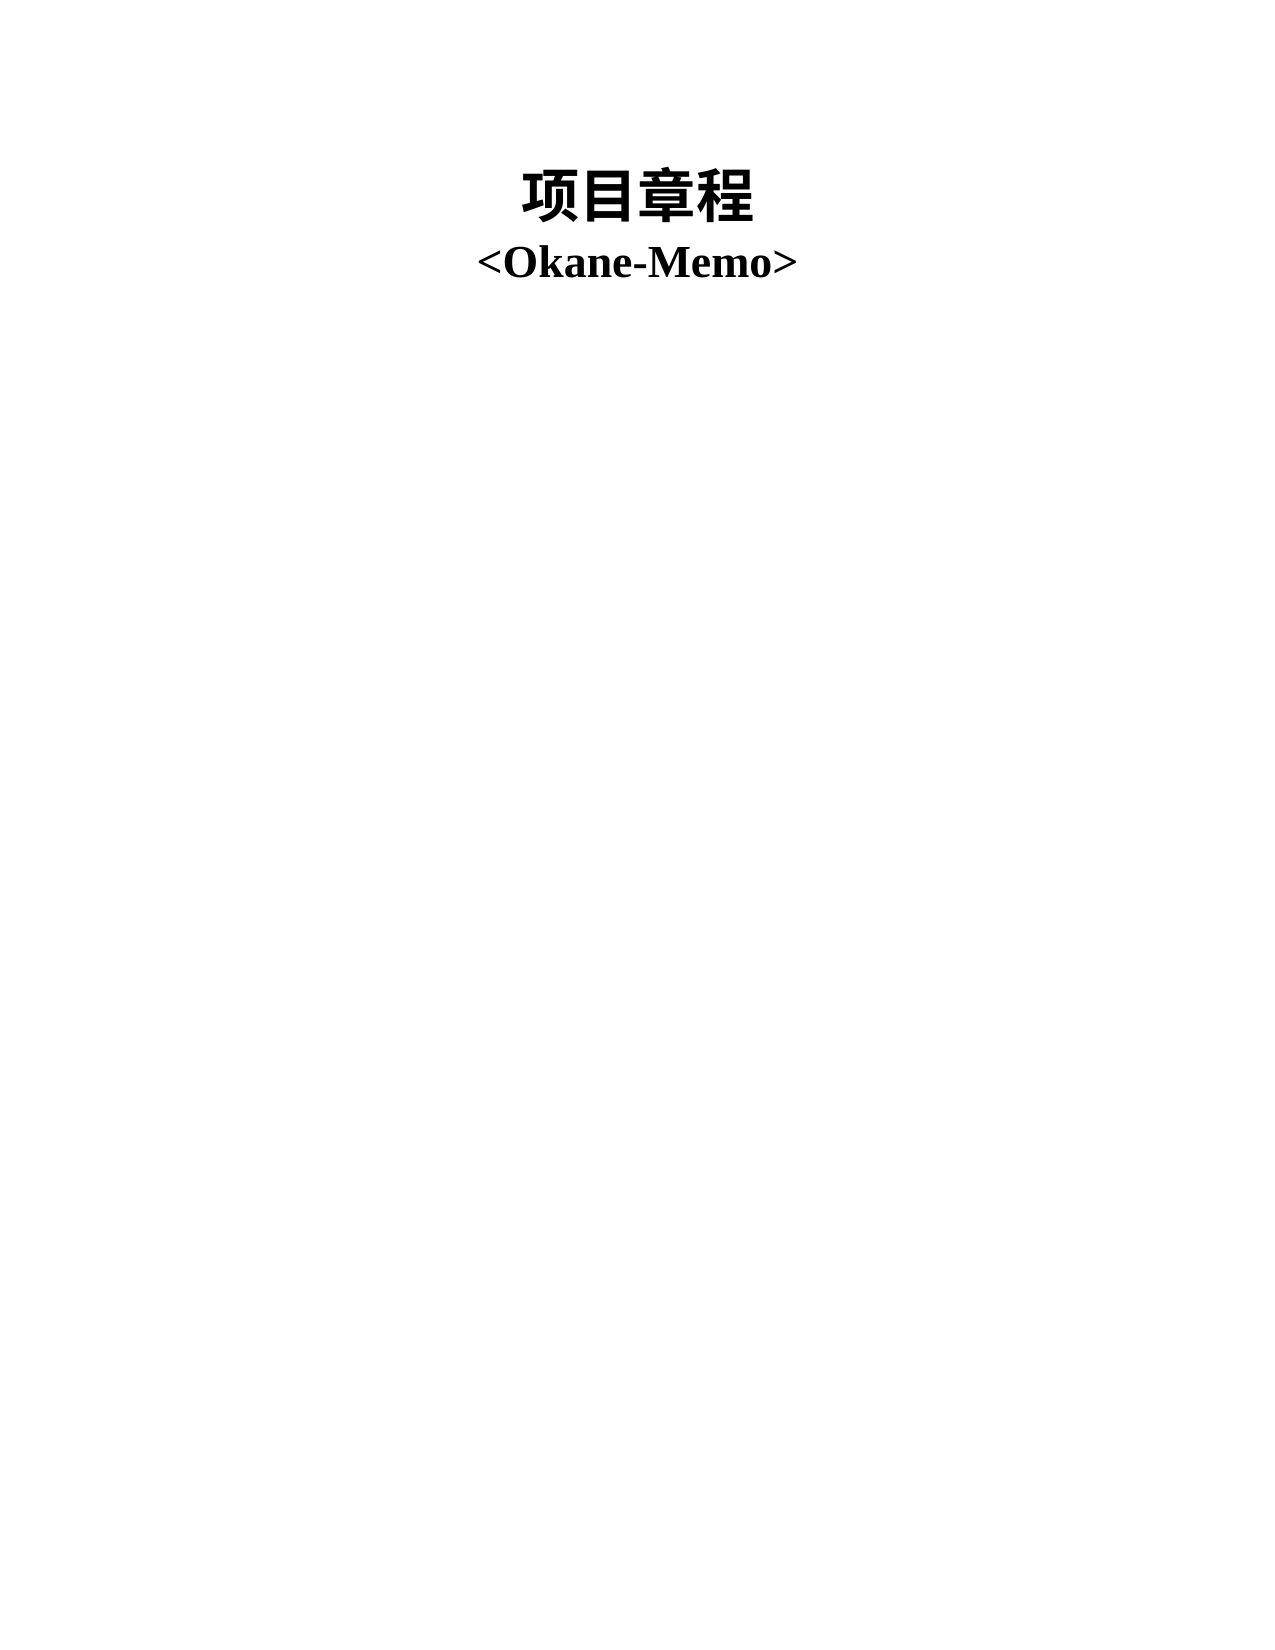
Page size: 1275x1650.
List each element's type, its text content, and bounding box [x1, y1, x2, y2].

text <Okane-Memo> [150, 234, 1125, 287]
text 项目章程 [150, 150, 1125, 234]
